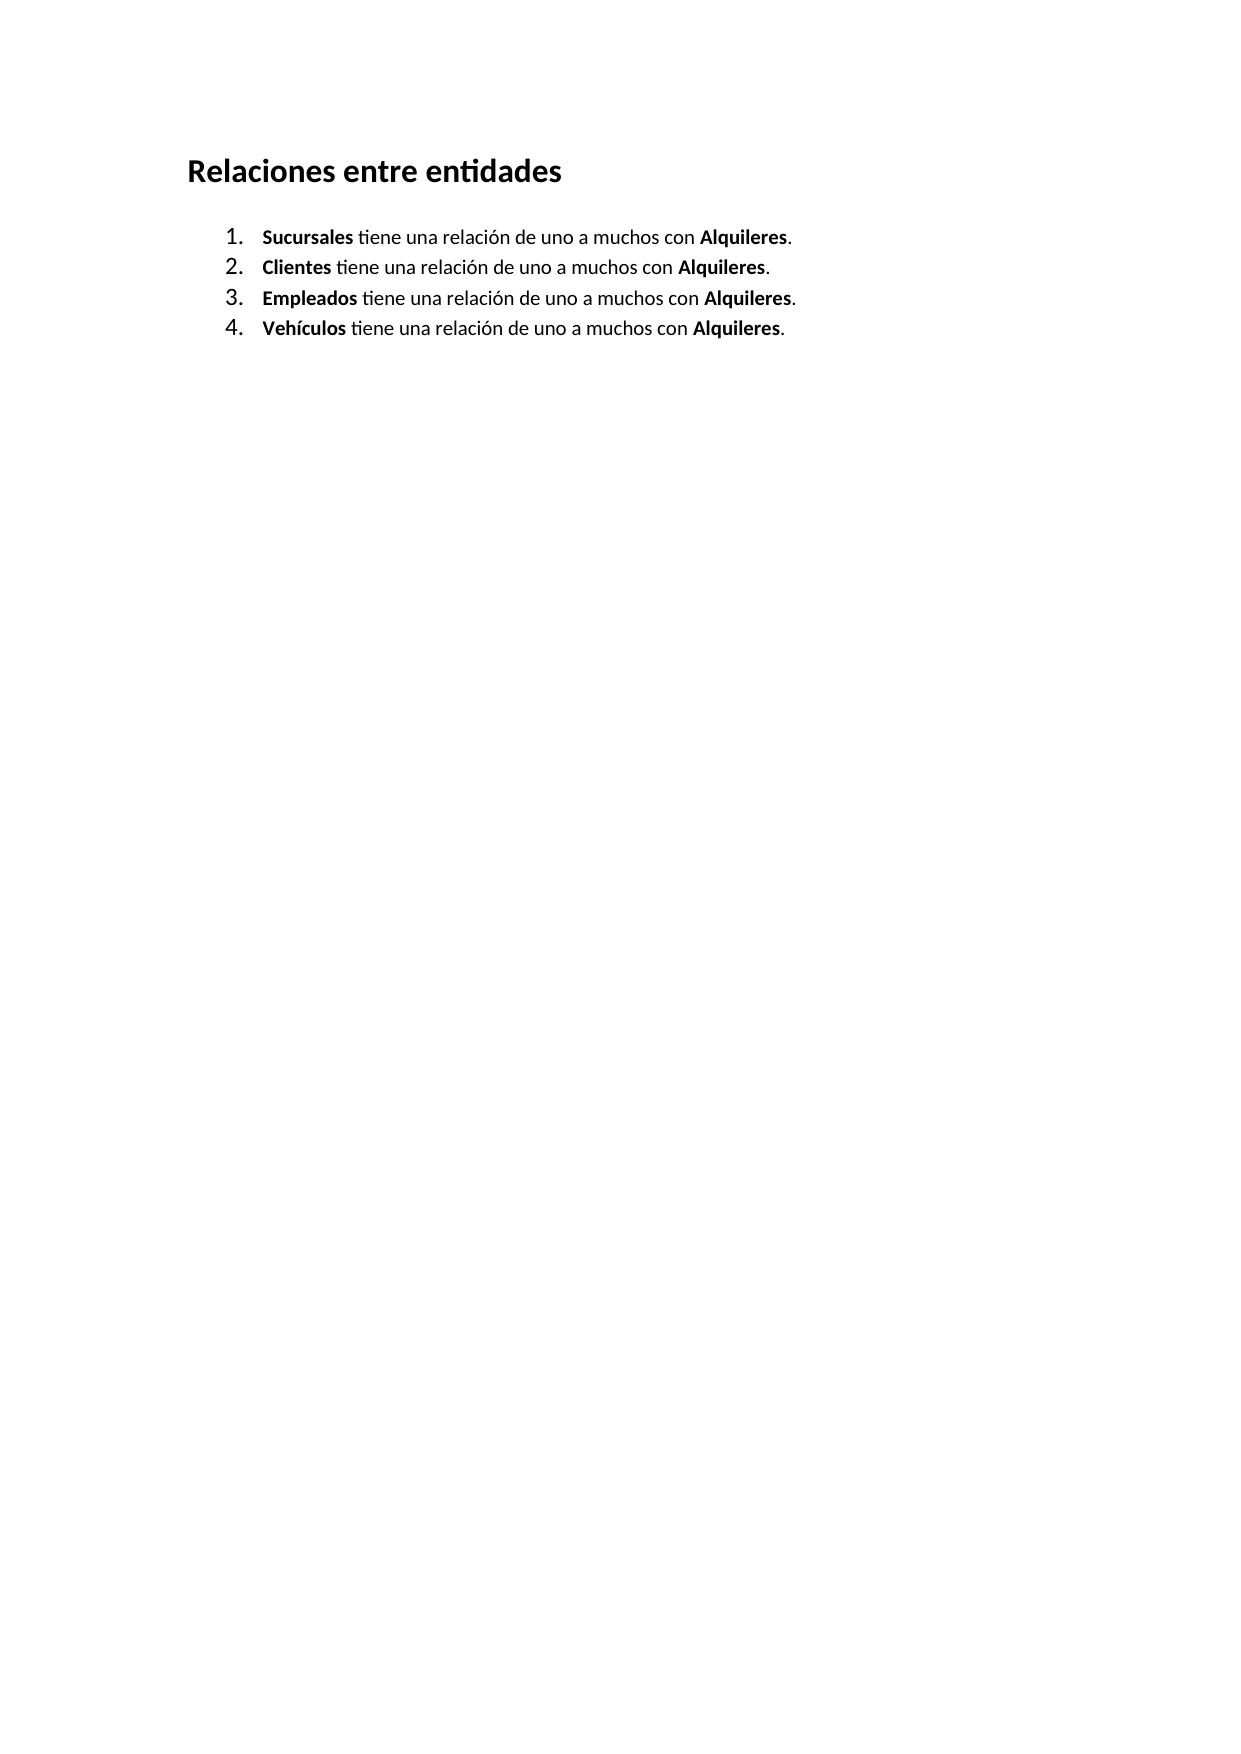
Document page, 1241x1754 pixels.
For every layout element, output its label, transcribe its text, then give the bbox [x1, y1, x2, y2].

list Clientes tiene una relación de uno a muchos con Alquileres. [225, 250, 1053, 281]
list Sucursales tiene una relación de uno a muchos con Alquileres. [225, 220, 1053, 250]
list Empleados tiene una relación de uno a muchos con Alquileres. [225, 281, 1053, 311]
subtitle Relaciones entre entidades [187, 150, 1053, 191]
list Vehículos tiene una relación de uno a muchos con Alquileres. [225, 311, 1053, 342]
